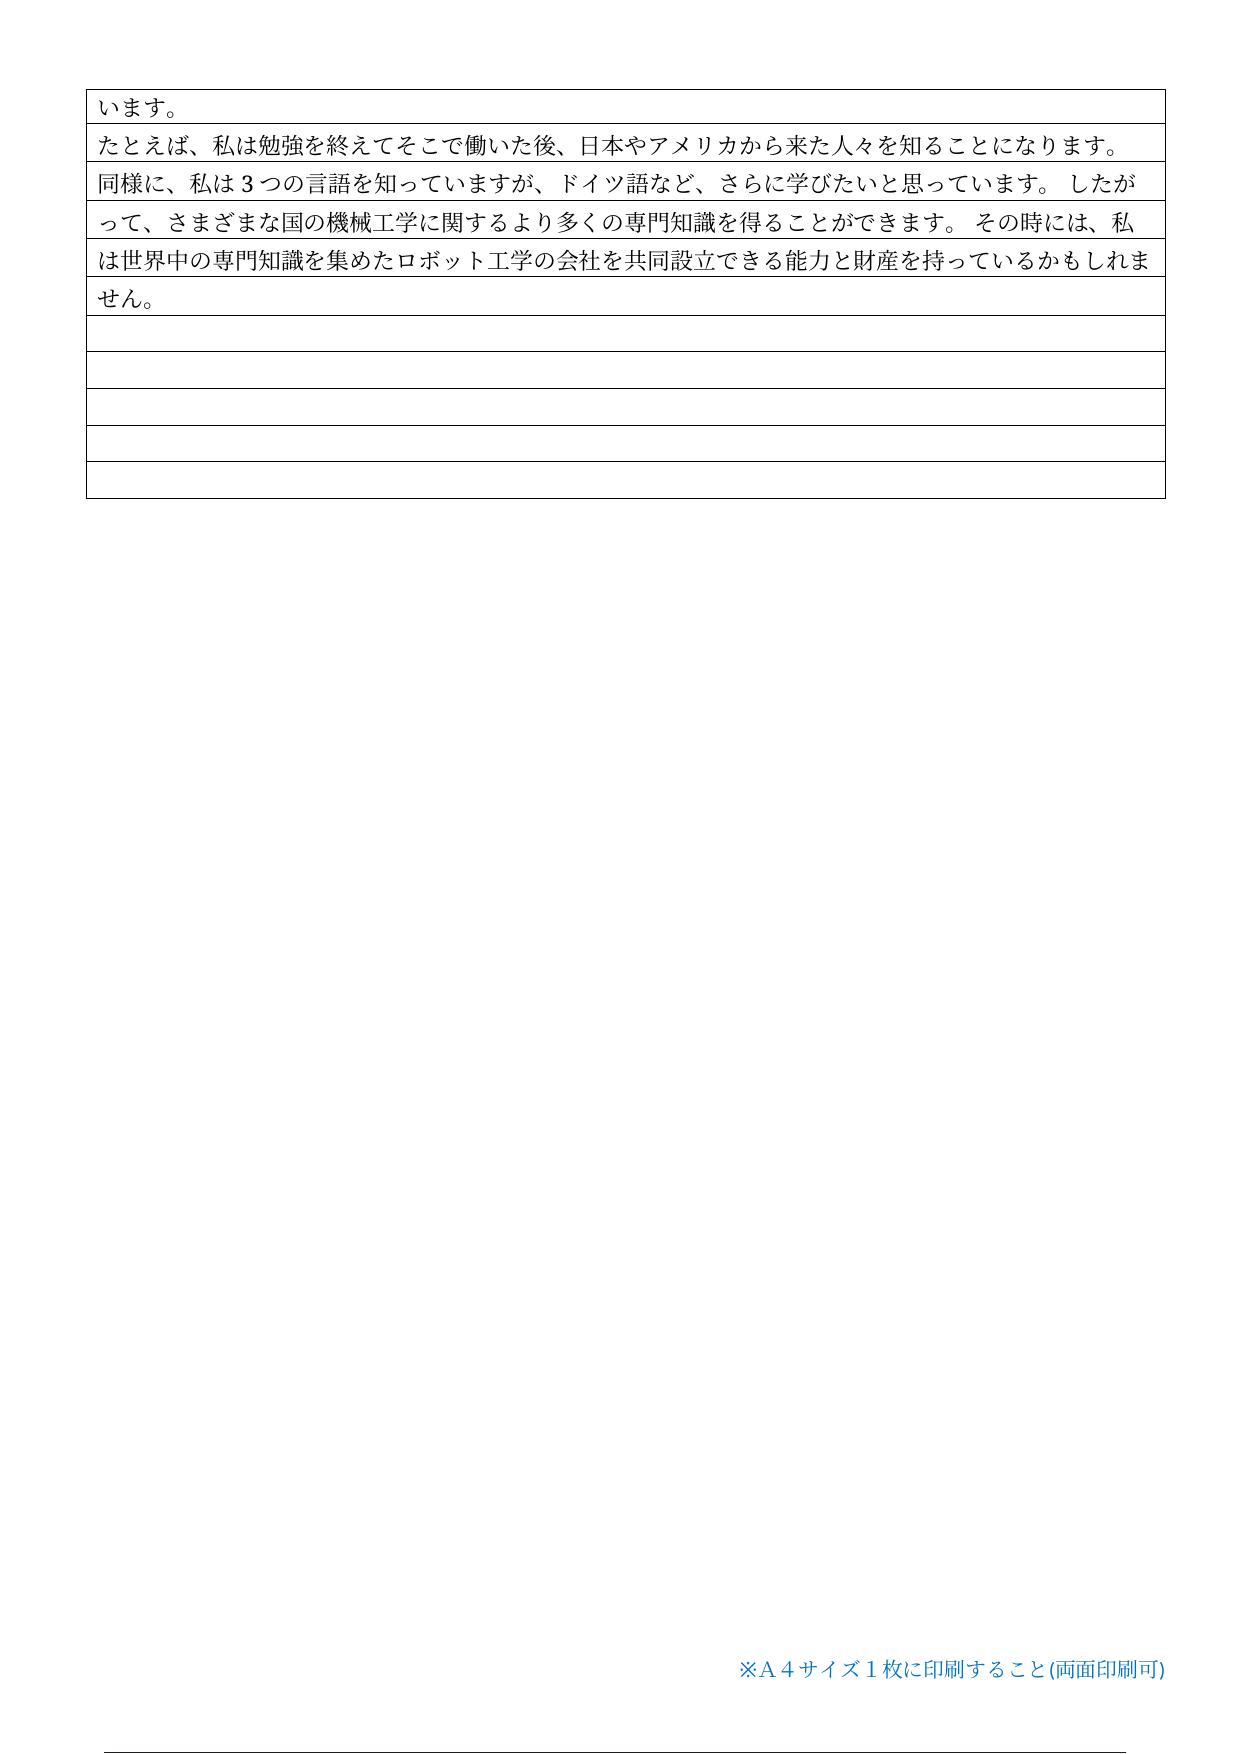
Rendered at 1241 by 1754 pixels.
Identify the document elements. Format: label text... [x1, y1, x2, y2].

table_cell [87, 462, 1165, 498]
table_cell って、さまざまな国の機械工学に関するより多くの専門知識を得ることができます。 その時には、私 [87, 201, 1165, 238]
table_cell たとえば、私は勉強を終えてそこで働いた後、日本やアメリカから来た人々を知ることになります。 [87, 124, 1165, 161]
table_cell 同様に、私は 3 つの言語を知っていますが、ドイツ語など、さらに学びたいと思っています。 したが [87, 162, 1165, 199]
table_cell せん。 [87, 277, 1165, 314]
table_cell [87, 316, 1165, 351]
table_cell [87, 389, 1165, 424]
table_cell います。 [87, 90, 1165, 123]
table_cell は世界中の専門知識を集めたロボット工学の会社を共同設立できる能力と財産を持っているかもしれま [87, 239, 1165, 276]
table_cell [87, 426, 1165, 461]
table_cell [87, 352, 1165, 388]
